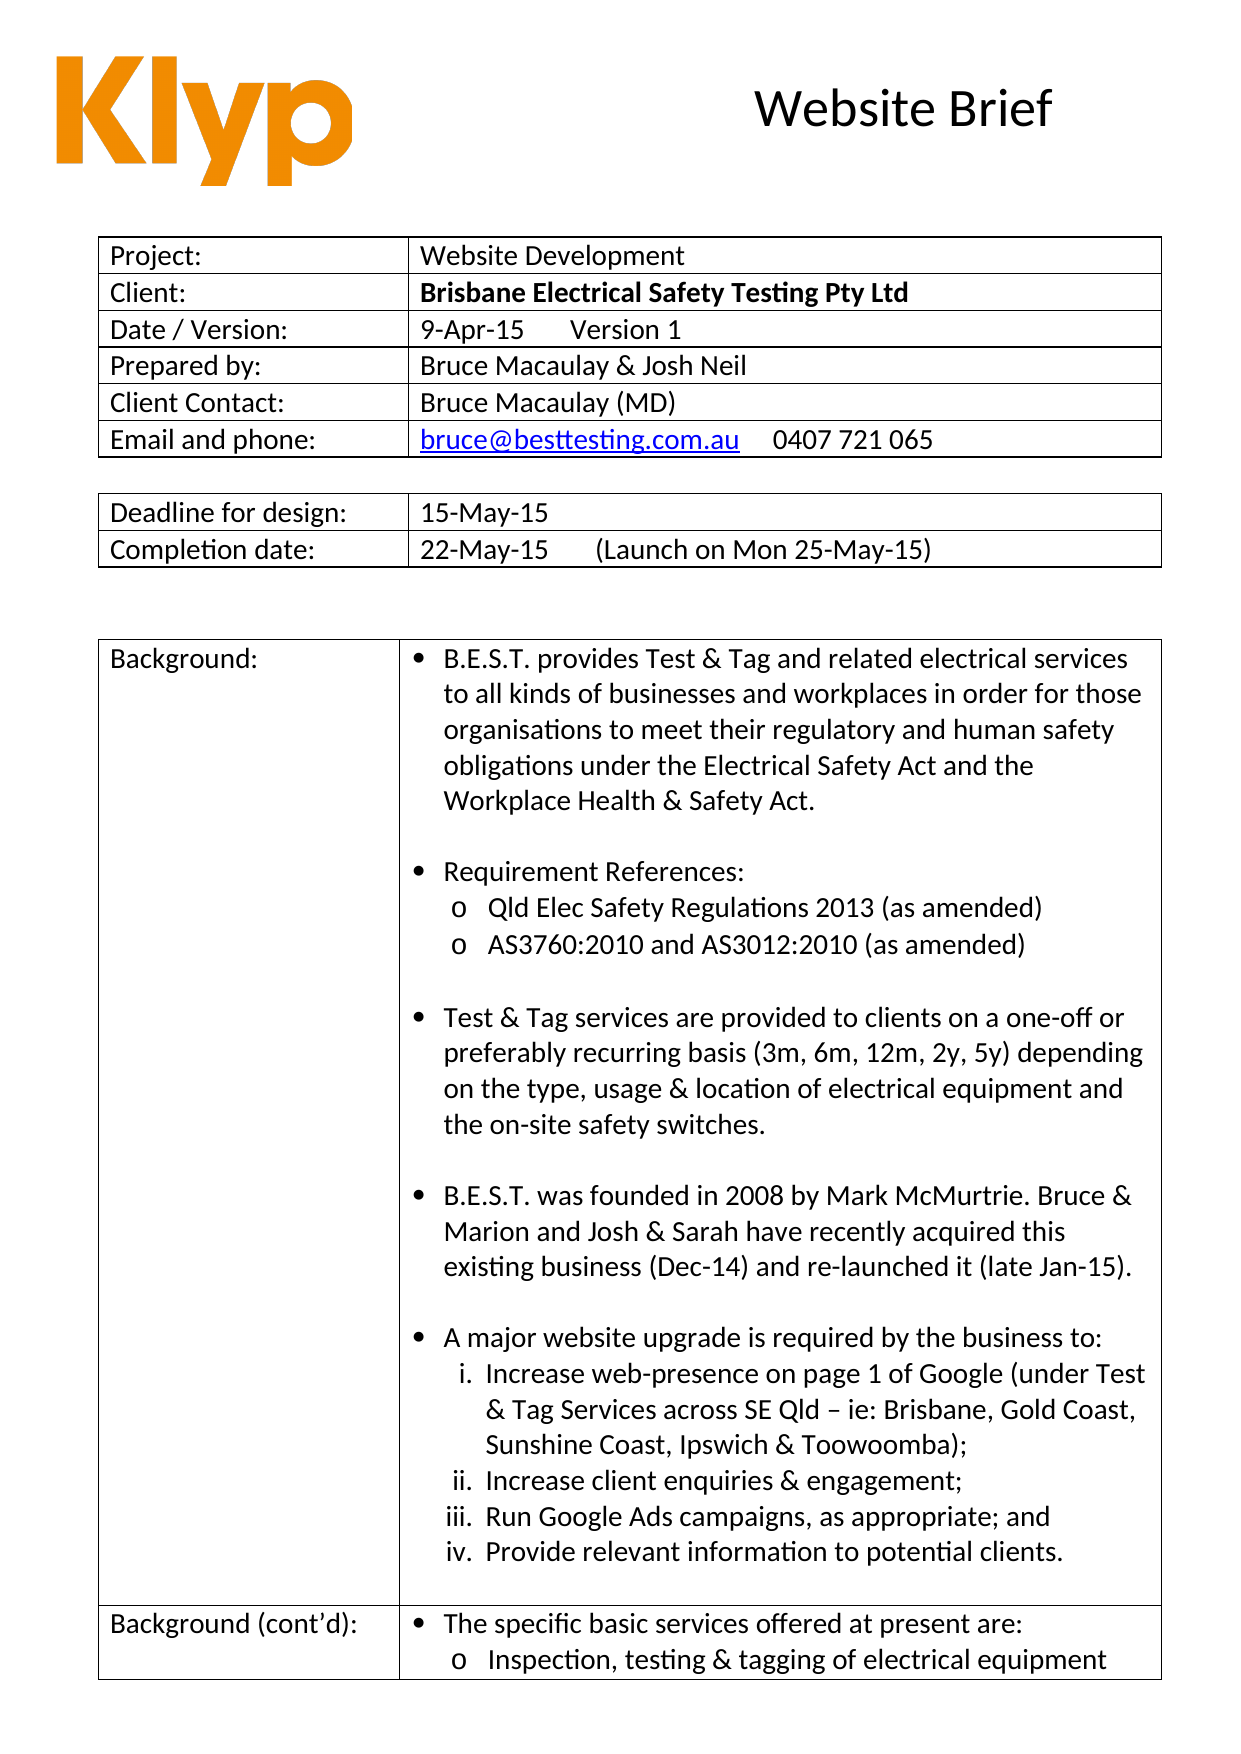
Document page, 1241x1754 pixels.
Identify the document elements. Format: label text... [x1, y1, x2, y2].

picture [56, 56, 352, 186]
table_header Project: [99, 238, 408, 273]
table_header Deadline for design: [99, 494, 408, 530]
table_cell 9-Apr-15 Version 1 [409, 311, 1161, 346]
table_cell Client: [99, 274, 408, 310]
table_cell Completion date: [99, 531, 408, 566]
table_cell Prepared by: [99, 348, 408, 383]
table_header Website Development [409, 238, 1161, 273]
table_cell Background (cont’d): [99, 1606, 399, 1679]
table_cell Email and phone: [99, 421, 408, 456]
table_cell Bruce Macaulay (MD) [409, 384, 1161, 420]
table_cell Bruce Macaulay & Josh Neil [409, 348, 1161, 383]
table_header 15-May-15 [409, 494, 1161, 530]
table_cell bruce@besttesting.com.au 0407 721 065 [409, 421, 1161, 456]
table_cell Brisbane Electrical Safety Testing Pty Ltd [409, 274, 1161, 310]
table_cell Date / Version: [99, 311, 408, 346]
table_header B.E.S.T. provides Test & Tag and related electrical services to all kinds of businesses and workplaces in order for those organisations to meet their regulatory and human safety obligations under the Electrical Safety Act and the Workplace Health & Safety Act. Requirement References: Qld Elec Safety Regulations 2013 (as amended) AS3760:2010 and AS3012:2010 (as amended) Test & Tag services are provided to clients on a one-off or preferably recurring basis (3m, 6m, 12m, 2y, 5y) depending on the type, usage & location of electrical equipment and the on-site safety switches. B.E.S.T. was founded in 2008 by Mark McMurtrie. Bruce & Marion and Josh & Sarah have recently acquired this existing business (Dec-14) and re-launched it (late Jan-15). A major website upgrade is required by the business to: Increase web-presence on page 1 of Google (under Test & Tag Services across SE Qld – ie: Brisbane, Gold Coast, Sunshine Coast, Ipswich & Toowoomba); Increase client enquiries & engagement; Run Google Ads campaigns, as appropriate; and Provide relevant information to potential clients. [400, 640, 1161, 1604]
table_header Background: [99, 640, 399, 1604]
table_cell Client Contact: [99, 384, 408, 420]
table_cell 22-May-15 (Launch on Mon 25-May-15) [409, 531, 1161, 566]
